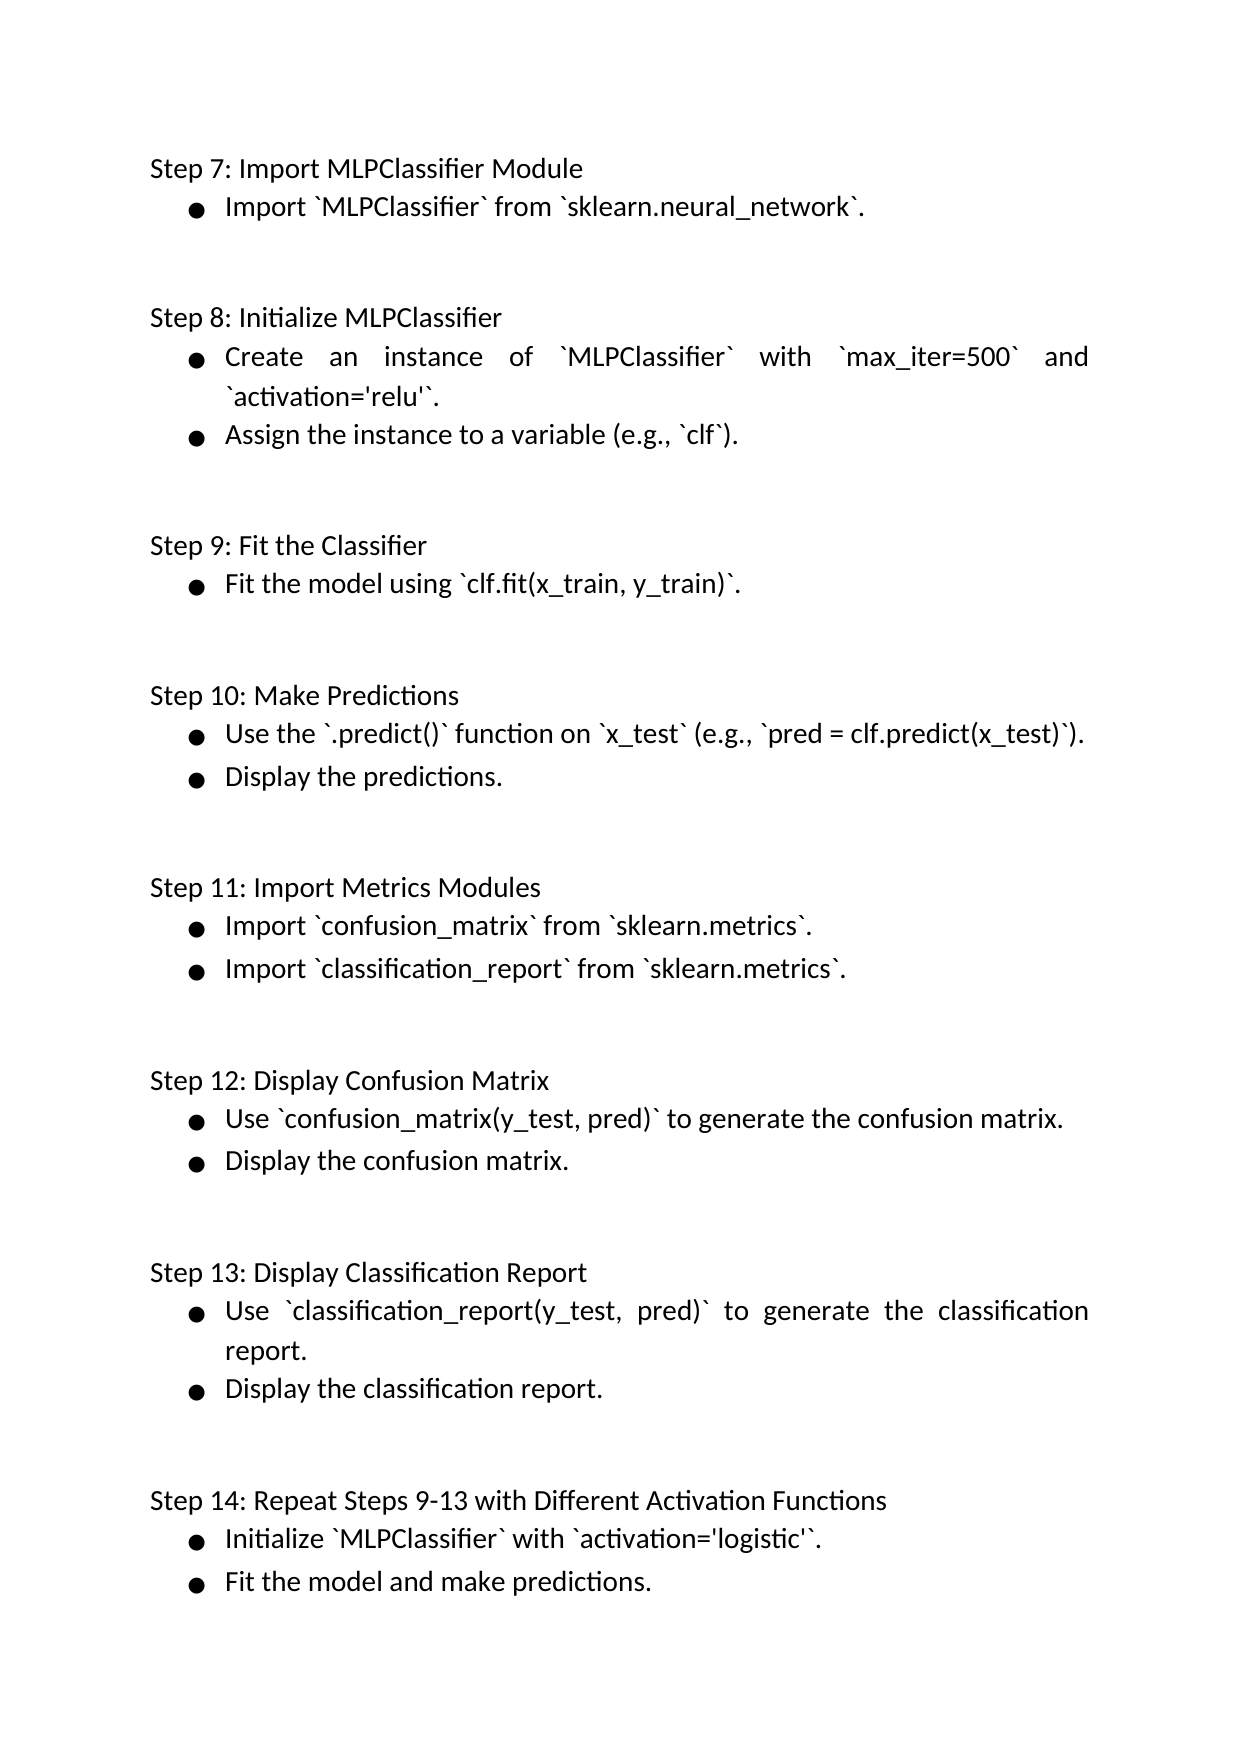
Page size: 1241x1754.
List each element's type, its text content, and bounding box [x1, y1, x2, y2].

list Fit the model and make predictions. [187, 1560, 1090, 1603]
text Step 12: Display Confusion Matrix [150, 1062, 1090, 1097]
text Step 9: Fit the Classifier [150, 527, 1090, 563]
list Create an instance of `MLPClassifier` with `max_iter=500` and `activation='relu'`. [187, 335, 1090, 413]
list Display the predictions. [187, 755, 1090, 798]
list Display the confusion matrix. [187, 1140, 1090, 1183]
list Use `classification_report(y_test, pred)` to generate the classification report. [187, 1289, 1090, 1368]
list Assign the instance to a variable (e.g., `clf`). [187, 413, 1090, 456]
list Initialize `MLPClassifier` with `activation='logistic'`. [187, 1517, 1090, 1560]
text Step 10: Make Predictions [150, 677, 1090, 713]
text Step 8: Initialize MLPClassifier [150, 299, 1090, 335]
list Import `MLPClassifier` from `sklearn.neural_network`. [187, 186, 1090, 228]
list Display the classification report. [187, 1368, 1090, 1411]
list Import `classification_report` from `sklearn.metrics`. [187, 948, 1090, 990]
list Fit the model using `clf.fit(x_train, y_train)`. [187, 563, 1090, 606]
text Step 7: Import MLPClassifier Module [150, 150, 1090, 186]
list Use the `.predict()` function on `x_test` (e.g., `pred = clf.predict(x_test)`). [187, 713, 1090, 755]
text Step 11: Import Metrics Modules [150, 869, 1090, 905]
text Step 13: Display Classification Report [150, 1254, 1090, 1289]
list Use `confusion_matrix(y_test, pred)` to generate the confusion matrix. [187, 1097, 1090, 1140]
text Step 14: Repeat Steps 9-13 with Different Activation Functions [150, 1482, 1090, 1517]
list Import `confusion_matrix` from `sklearn.metrics`. [187, 905, 1090, 948]
